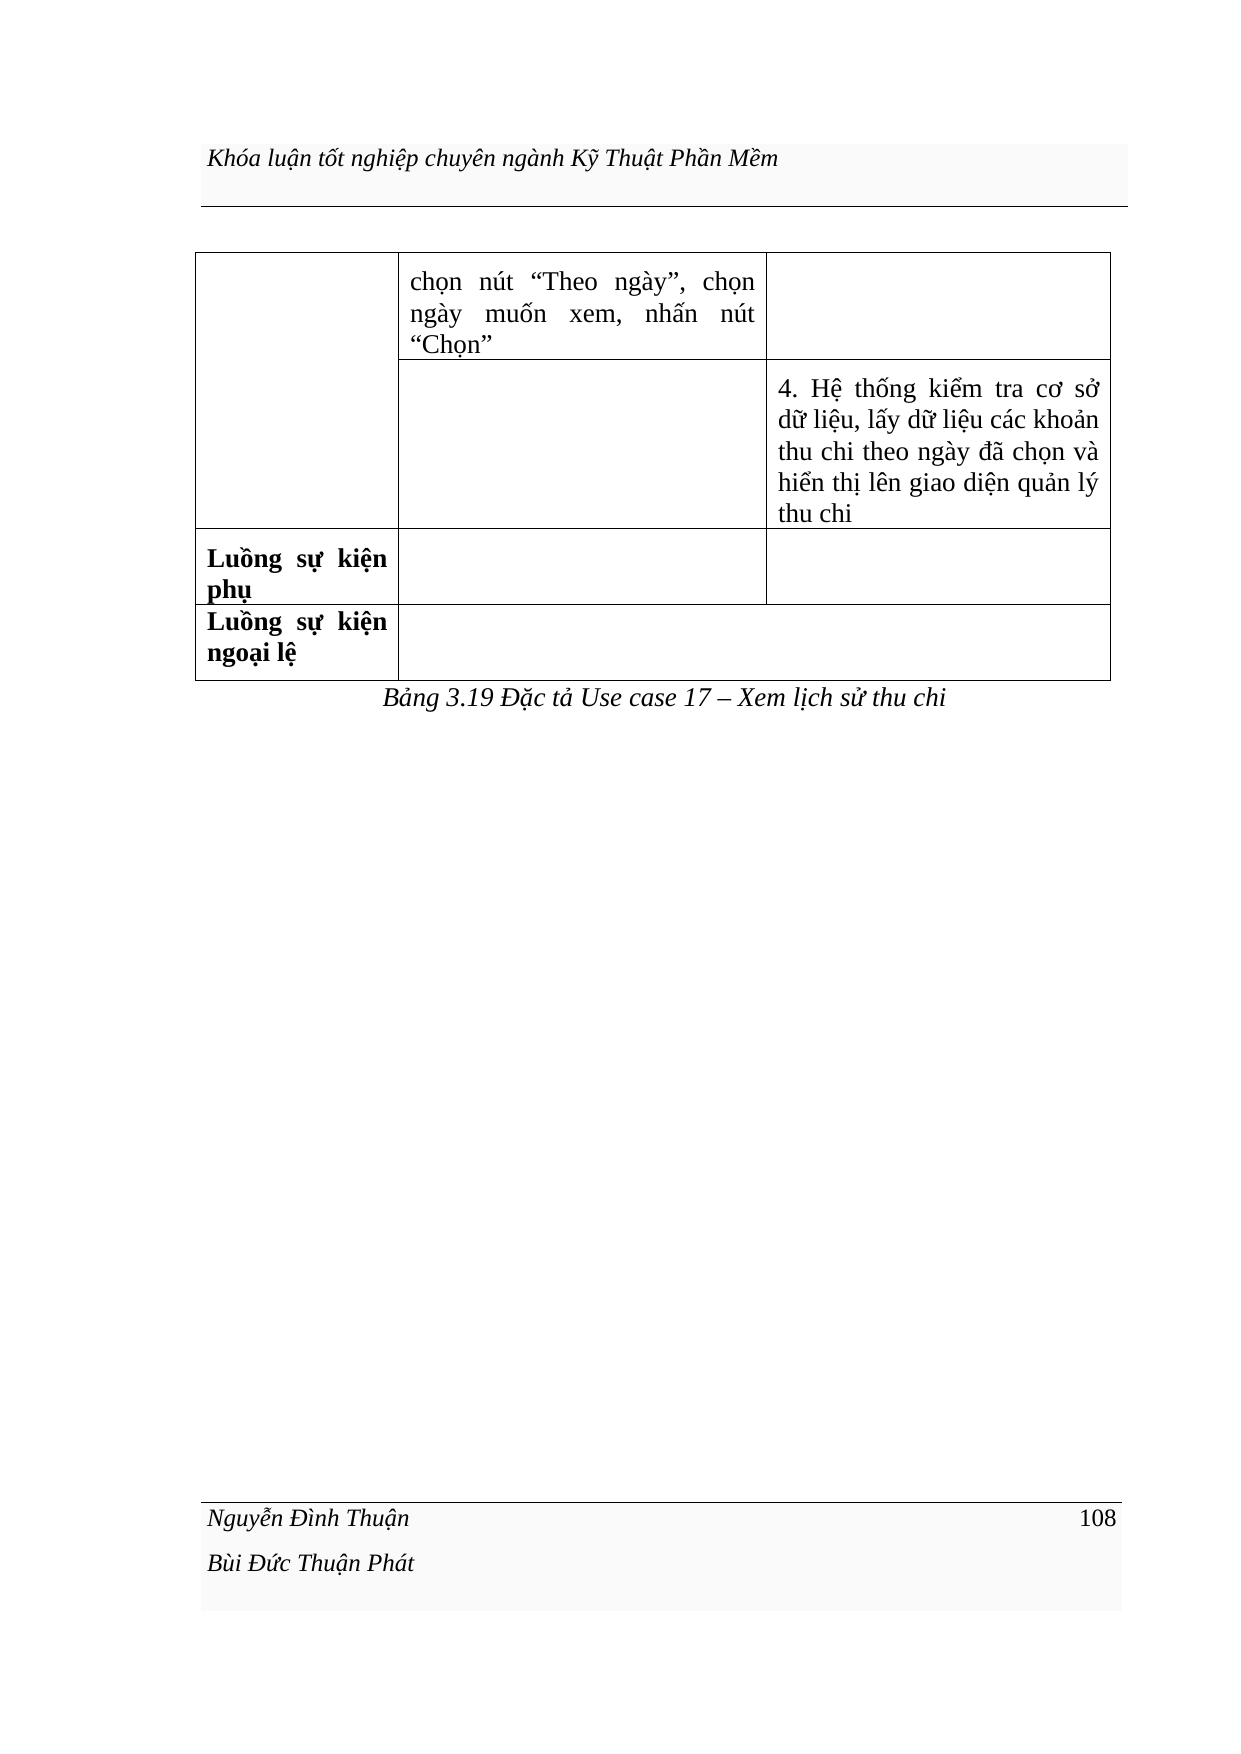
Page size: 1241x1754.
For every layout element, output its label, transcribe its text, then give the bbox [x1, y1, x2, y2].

table_cell 3. Tác nhân có thể chọn xem tất cả lịch sử thu chi của mình hoặc xem theo ngày bằng cách chọn nút “Theo ngày”, chọn ngày muốn xem, nhấn nút “Chọn” [399, 253, 766, 359]
table_cell [399, 605, 1110, 680]
table_cell Luồng sự kiện phụ [196, 529, 398, 604]
table_cell Luồng sự kiện ngoại lệ [196, 605, 398, 680]
table_cell [399, 529, 766, 604]
table_cell [767, 529, 1110, 604]
text Bảng 3.19 Đặc tả Use case 17 – Xem lịch sử thu chi [207, 681, 1122, 712]
table_cell [767, 253, 1110, 359]
table_cell [399, 360, 766, 528]
table_cell 4. Hệ thống kiểm tra cơ sở dữ liệu, lấy dữ liệu các khoản thu chi theo ngày đã chọn và hiển thị lên giao diện quản lý thu chi [767, 360, 1110, 528]
